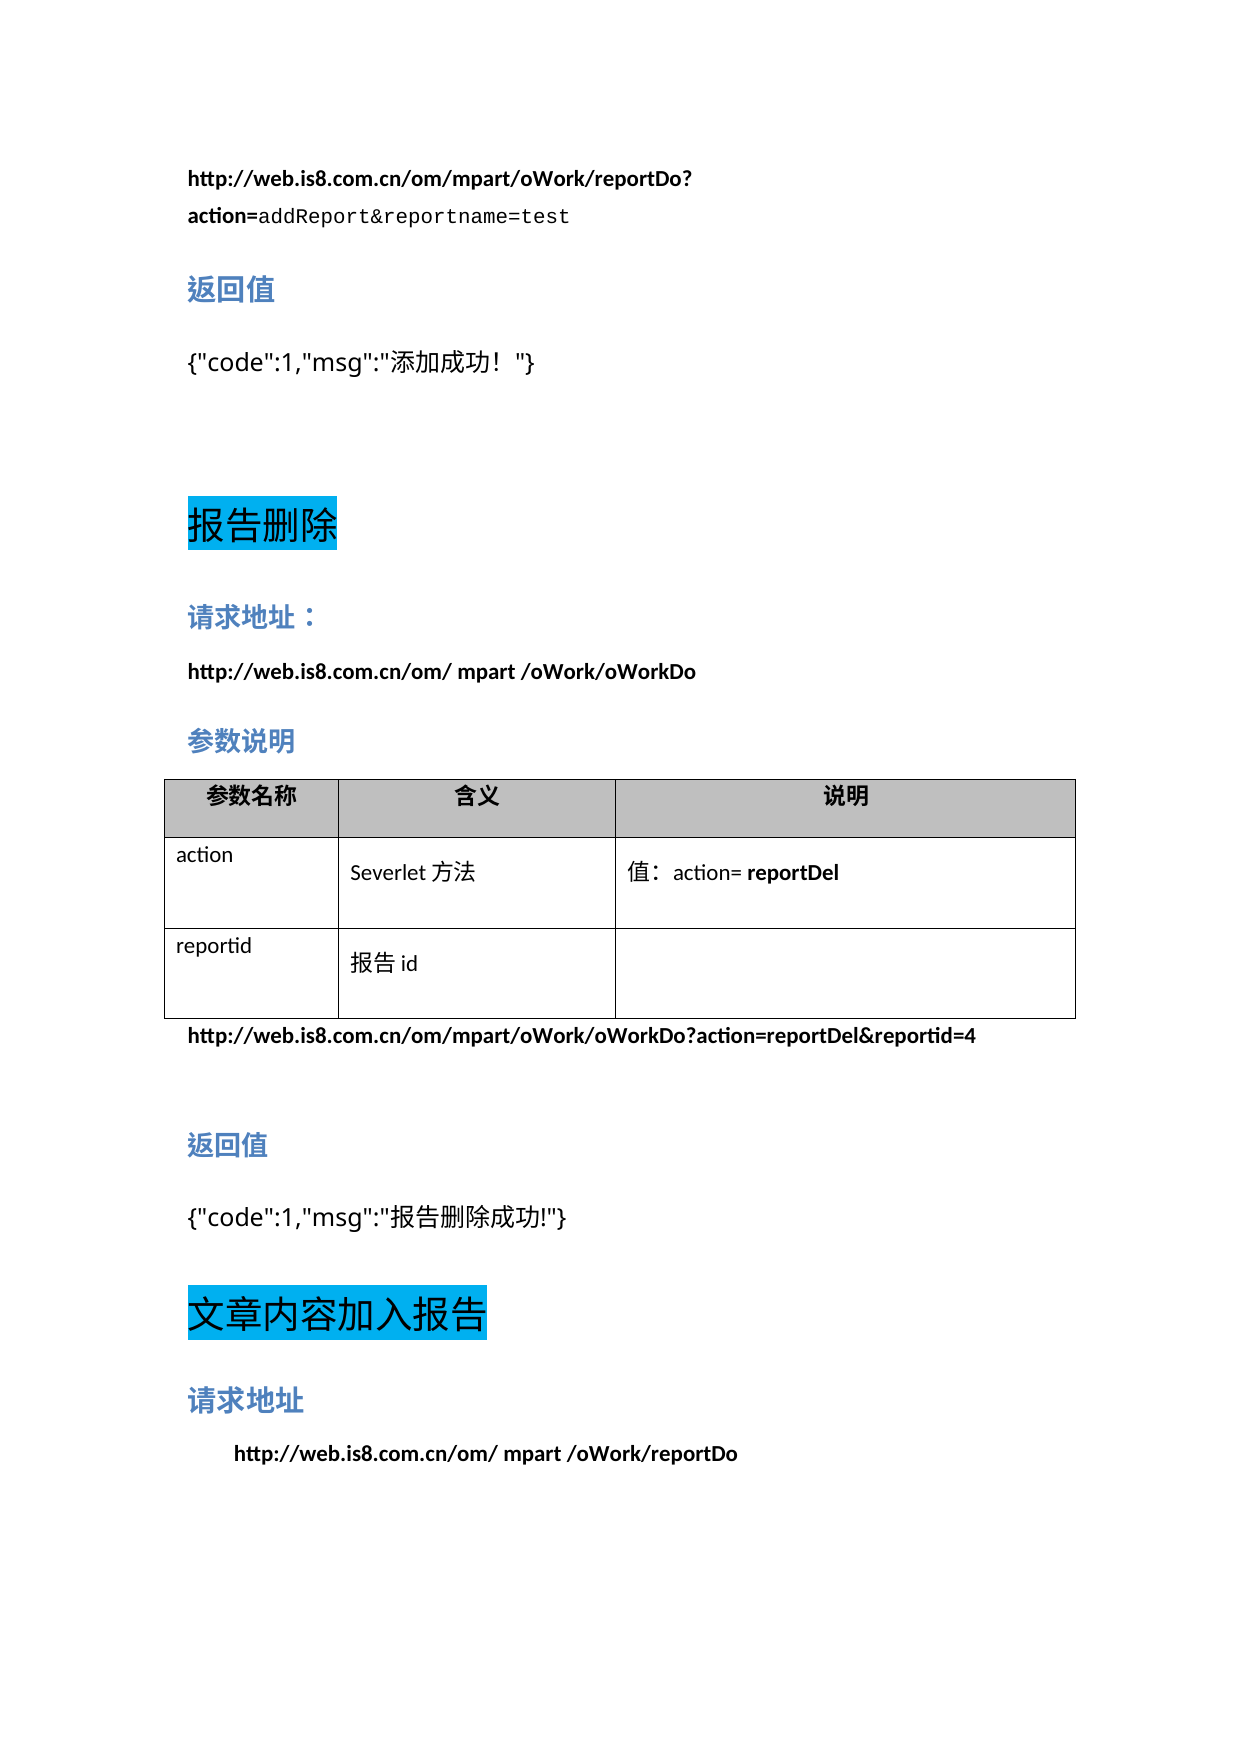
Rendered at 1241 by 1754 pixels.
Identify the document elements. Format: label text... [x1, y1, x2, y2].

table_cell [616, 929, 1075, 1018]
text http://web.is8.com.cn/om/ mpart /oWork/reportDo [187, 1437, 1053, 1470]
text http://web.is8.com.cn/om/mpart/oWork/oWorkDo?action=reportDel&reportid=4 [187, 1019, 1053, 1052]
table_header 参数名称 [165, 780, 338, 837]
table_cell reportid [165, 929, 338, 1018]
subtitle 返回值 [187, 257, 1053, 322]
table_cell 报告id [339, 929, 615, 1018]
subtitle 返回值 [187, 1112, 1053, 1177]
subtitle 参数说明 [187, 708, 1053, 773]
text 报告删除 [187, 490, 1053, 555]
table_cell Severlet方法 [339, 838, 615, 928]
text http://web.is8.com.cn/om/ mpart /oWork/oWorkDo [187, 655, 1053, 687]
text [187, 162, 1053, 232]
subtitle 请求地址 [187, 1366, 1053, 1431]
text 文章内容加入报告 [187, 1280, 1053, 1345]
table_header 说明 [616, 780, 1075, 837]
text {"code":1,"msg":"报告删除成功!"} [187, 1183, 1053, 1248]
table_cell action [165, 838, 338, 928]
table_cell 值：action= reportDel [616, 838, 1075, 928]
table_header 含义 [339, 780, 615, 837]
subtitle 请求地址： [187, 584, 1053, 649]
text {"code":1,"msg":"添加成功！"} [187, 328, 1053, 393]
